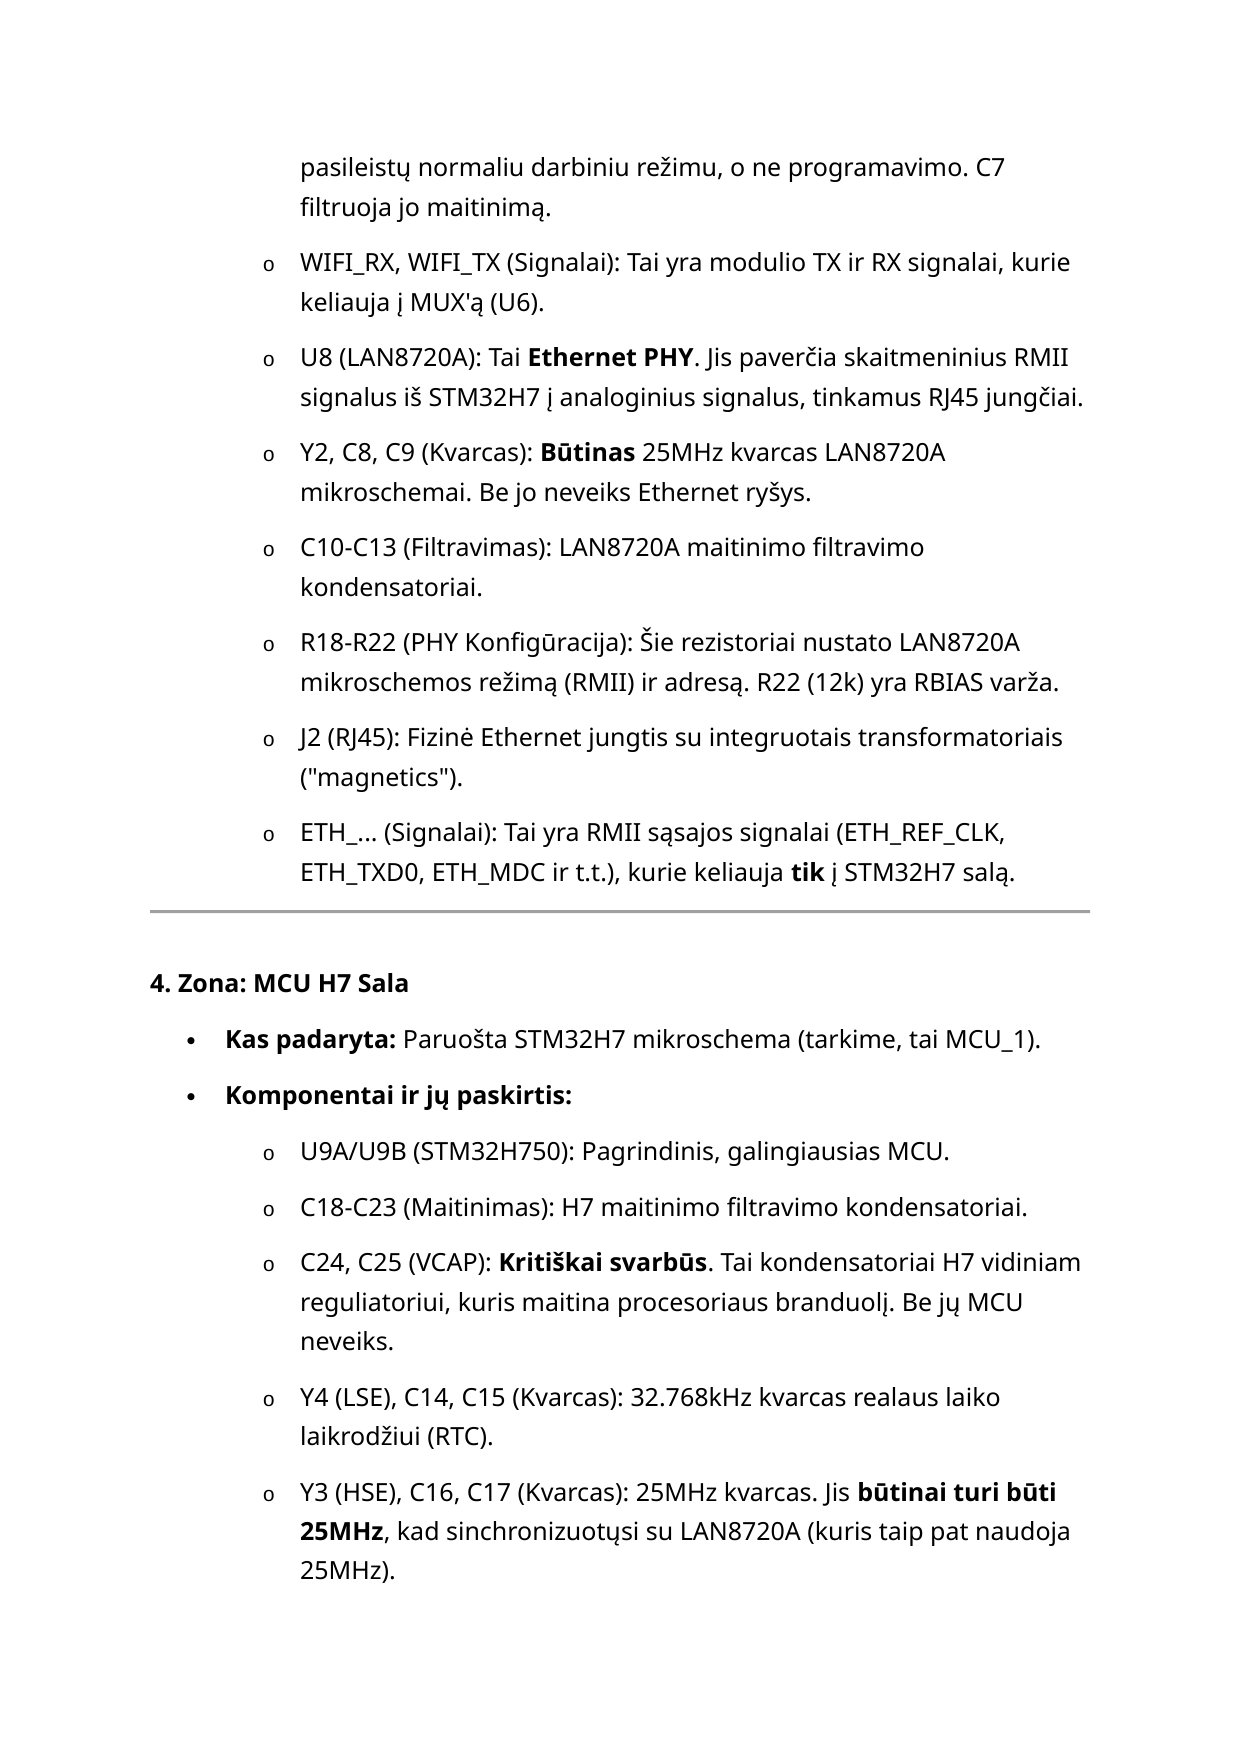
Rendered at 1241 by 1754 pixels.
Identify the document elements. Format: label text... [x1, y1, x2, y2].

list J2 (RJ45): Fizinė Ethernet jungtis su integruotais transformatoriais ("magnetics"). [262, 720, 1090, 793]
list R18-R22 (PHY Konfigūracija): Šie rezistoriai nustato LAN8720A mikroschemos režimą (RMII) ir adresą. R22 (12k) yra RBIAS varža. [262, 625, 1090, 698]
list C24, C25 (VCAP): Kritiškai svarbūs. Tai kondensatoriai H7 vidiniam reguliatoriui, kuris maitina procesoriaus branduolį. Be jų MCU neveiks. [262, 1245, 1090, 1357]
text 4. Zona: MCU H7 Sala [150, 966, 1090, 1000]
list U8 (LAN8720A): Tai Ethernet PHY. Jis paverčia skaitmeninius RMII signalus iš STM32H7 į analoginius signalus, tinkamus RJ45 jungčiai. [262, 340, 1090, 413]
list U9A/U9B (STM32H750): Pagrindinis, galingiausias MCU. [262, 1133, 1090, 1167]
list WIFI_RX, WIFI_TX (Signalai): Tai yra modulio TX ir RX signalai, kurie keliauja į MUX'ą (U6). [262, 245, 1090, 318]
list C18-C23 (Maitinimas): H7 maitinimo filtravimo kondensatoriai. [262, 1189, 1090, 1223]
list Y4 (LSE), C14, C15 (Kvarcas): 32.768kHz kvarcas realaus laiko laikrodžiui (RTC). [262, 1379, 1090, 1452]
list Kas padaryta: Paruošta STM32H7 mikroschema (tarkime, tai MCU_1). [187, 1022, 1090, 1056]
list Komponentai ir jų paskirtis: [187, 1077, 1090, 1112]
list Y2, C8, C9 (Kvarcas): Būtinas 25MHz kvarcas LAN8720A mikroschemai. Be jo neveiks Ethernet ryšys. [262, 435, 1090, 508]
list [262, 150, 1090, 223]
list C10-C13 (Filtravimas): LAN8720A maitinimo filtravimo kondensatoriai. [262, 530, 1090, 603]
list Y3 (HSE), C16, C17 (Kvarcas): 25MHz kvarcas. Jis būtinai turi būti 25MHz, kad sinchronizuotųsi su LAN8720A (kuris taip pat naudoja 25MHz). [262, 1474, 1090, 1587]
list ETH_... (Signalai): Tai yra RMII sąsajos signalai (ETH_REF_CLK, ETH_TXD0, ETH_MDC ir t.t.), kurie keliauja tik į STM32H7 salą. [262, 815, 1090, 888]
